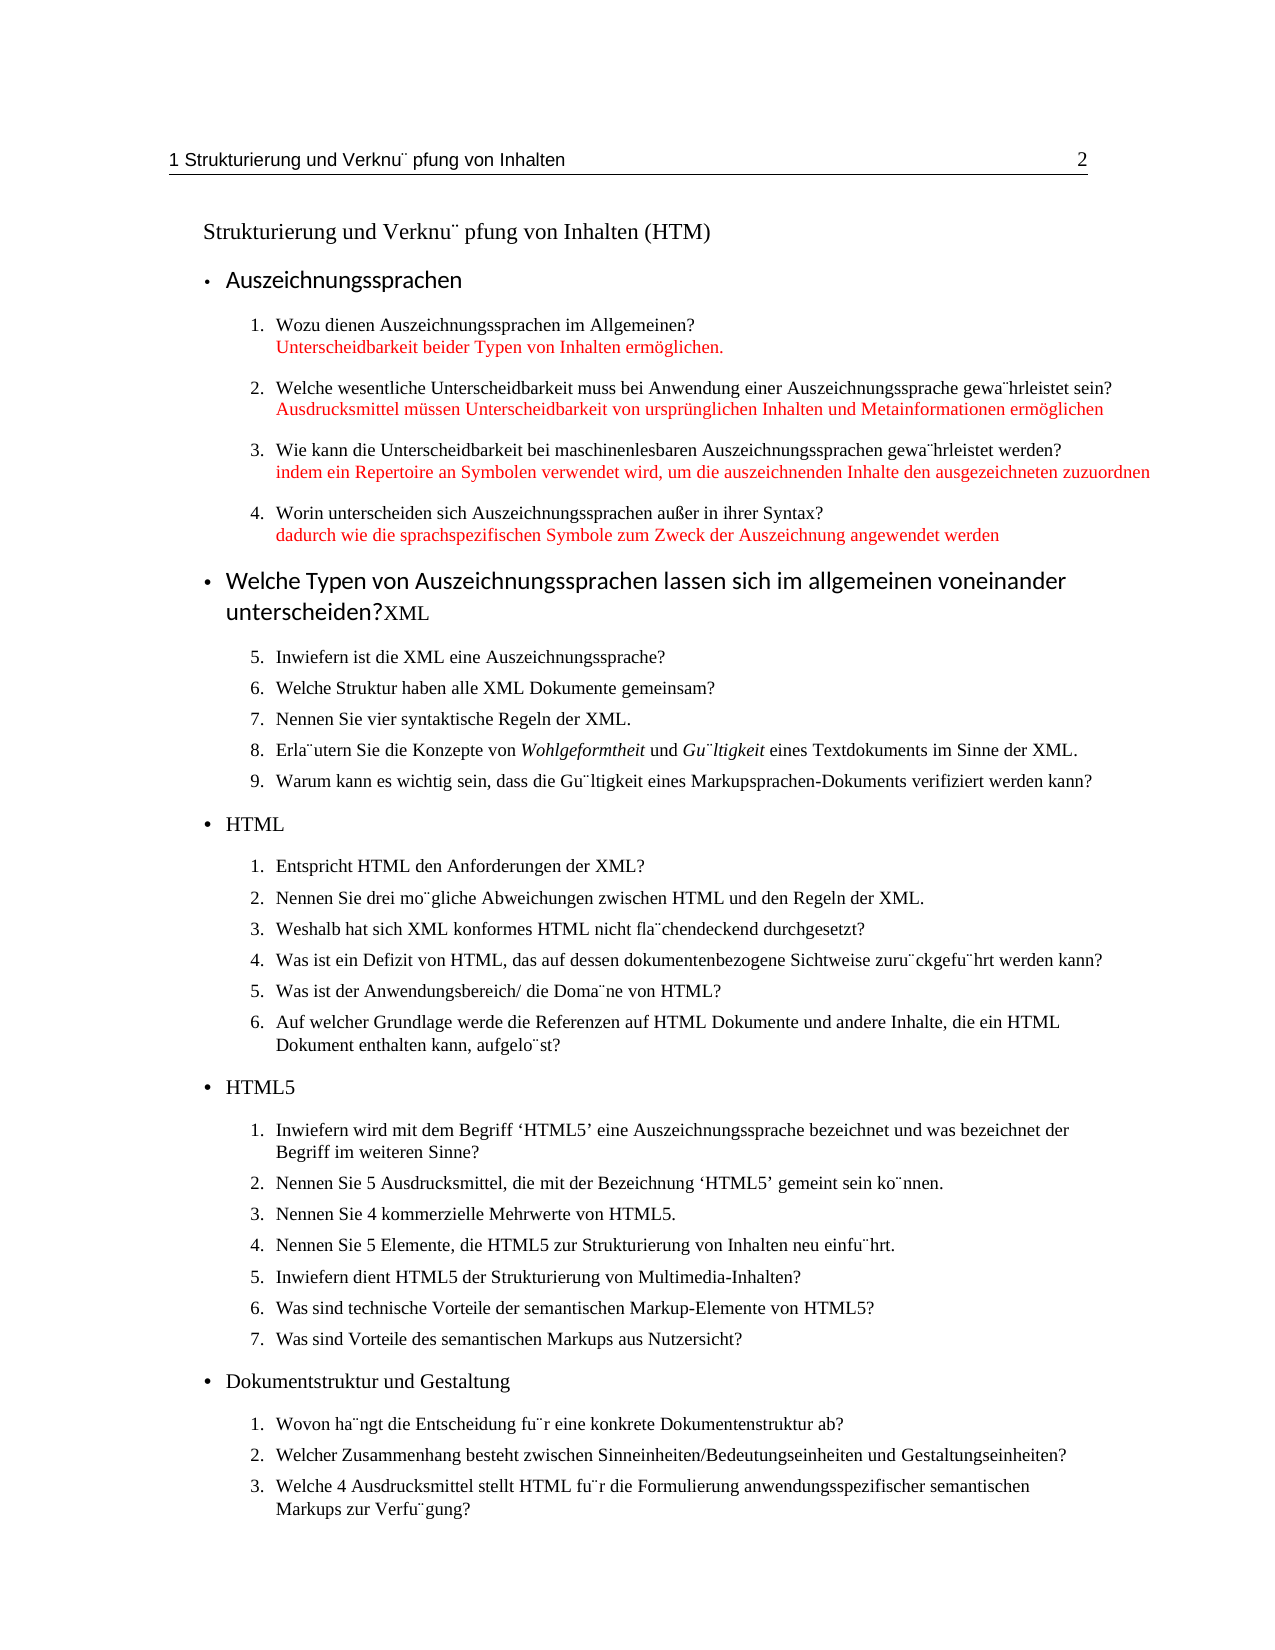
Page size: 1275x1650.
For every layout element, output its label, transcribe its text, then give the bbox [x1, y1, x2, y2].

subtitle Dokumentstruktur und Gestaltung [204, 1369, 1223, 1393]
list Nennen Sie 5 Ausdrucksmittel, die mit der Bezeichnung ‘HTML5’ gemeint sein ko¨nnen. [250, 1172, 1223, 1194]
list Weshalb hat sich XML konformes HTML nicht fla¨chendeckend durchgesetzt? [250, 918, 1223, 939]
list Erla¨utern Sie die Konzepte von Wohlgeformtheit und Gu¨ltigkeit eines Textdokuments im Sinne der XML. [250, 739, 1223, 761]
subtitle Welche Typen von Auszeichnungssprachen lassen sich im allgemeinen voneinander unterscheiden?XML [204, 565, 1223, 626]
list Nennen Sie 4 kommerzielle Mehrwerte von HTML5. [250, 1203, 1223, 1225]
list Welche wesentliche Unterscheidbarkeit muss bei Anwendung einer Auszeichnungssprache gewa¨hrleistet sein? Ausdrucksmittel müssen Unterscheidbarkeit von ursprünglichen Inhalten und Metainformationen ermöglichen [250, 377, 1223, 420]
subtitle HTML [204, 812, 1223, 836]
list Welcher Zusammenhang besteht zwischen Sinneinheiten/Bedeutungseinheiten und Gestaltungseinheiten? [250, 1444, 1223, 1466]
list Entspricht HTML den Anforderungen der XML? [250, 855, 1223, 877]
list Auf welcher Grundlage werde die Referenzen auf HTML Dokumente und andere Inhalte, die ein HTML Dokument enthalten kann, aufgelo¨st? [250, 1011, 1088, 1055]
list Nennen Sie 5 Elemente, die HTML5 zur Strukturierung von Inhalten neu einfu¨hrt. [250, 1234, 1223, 1256]
list Nennen Sie vier syntaktische Regeln der XML. [250, 708, 1223, 729]
subtitle HTML5 [204, 1075, 1223, 1099]
list Was sind technische Vorteile der semantischen Markup-Elemente von HTML5? [250, 1297, 1223, 1318]
list Wovon ha¨ngt die Entscheidung fu¨r eine konkrete Dokumentenstruktur ab? [250, 1413, 1223, 1434]
list Wie kann die Unterscheidbarkeit bei maschinenlesbaren Auszeichnungssprachen gewa¨hrleistet werden? indem ein Repertoire an Symbolen verwendet wird, um die auszeichnenden Inhalte den ausgezeichneten zuzuordnen [250, 439, 1223, 482]
list Inwiefern dient HTML5 der Strukturierung von Multimedia-Inhalten? [250, 1266, 1223, 1287]
list Was sind Vorteile des semantischen Markups aus Nutzersicht? [250, 1328, 1223, 1349]
subtitle Strukturierung und Verknu¨ pfung von Inhalten (HTM) [203, 218, 1223, 244]
list Warum kann es wichtig sein, dass die Gu¨ltigkeit eines Markupsprachen-Dokuments verifiziert werden kann? [250, 770, 1223, 792]
list Wozu dienen Auszeichnungssprachen im Allgemeinen? Unterscheidbarkeit beider Typen von Inhalten ermöglichen. [250, 314, 1223, 357]
list Nennen Sie drei mo¨gliche Abweichungen zwischen HTML und den Regeln der XML. [250, 887, 1223, 908]
list Was ist ein Defizit von HTML, das auf dessen dokumentenbezogene Sichtweise zuru¨ckgefu¨hrt werden kann? [250, 949, 1223, 970]
subtitle Auszeichnungssprachen [204, 264, 1223, 295]
list Was ist der Anwendungsbereich/ die Doma¨ne von HTML? [250, 980, 1223, 1002]
list Inwiefern wird mit dem Begriff ‘HTML5’ eine Auszeichnungssprache bezeichnet und was bezeichnet der Begriff im weiteren Sinne? [250, 1119, 1088, 1163]
list Worin unterscheiden sich Auszeichnungssprachen außer in ihrer Syntax? dadurch wie die sprachspezifischen Symbole zum Zweck der Auszeichnung angewendet werden [250, 502, 1223, 545]
list Welche Struktur haben alle XML Dokumente gemeinsam? [250, 677, 1223, 698]
list Welche 4 Ausdrucksmittel stellt HTML fu¨r die Formulierung anwendungsspezifischer semantischen Markups zur Verfu¨gung? [250, 1475, 1088, 1519]
list Inwiefern ist die XML eine Auszeichnungssprache? [250, 646, 1223, 667]
